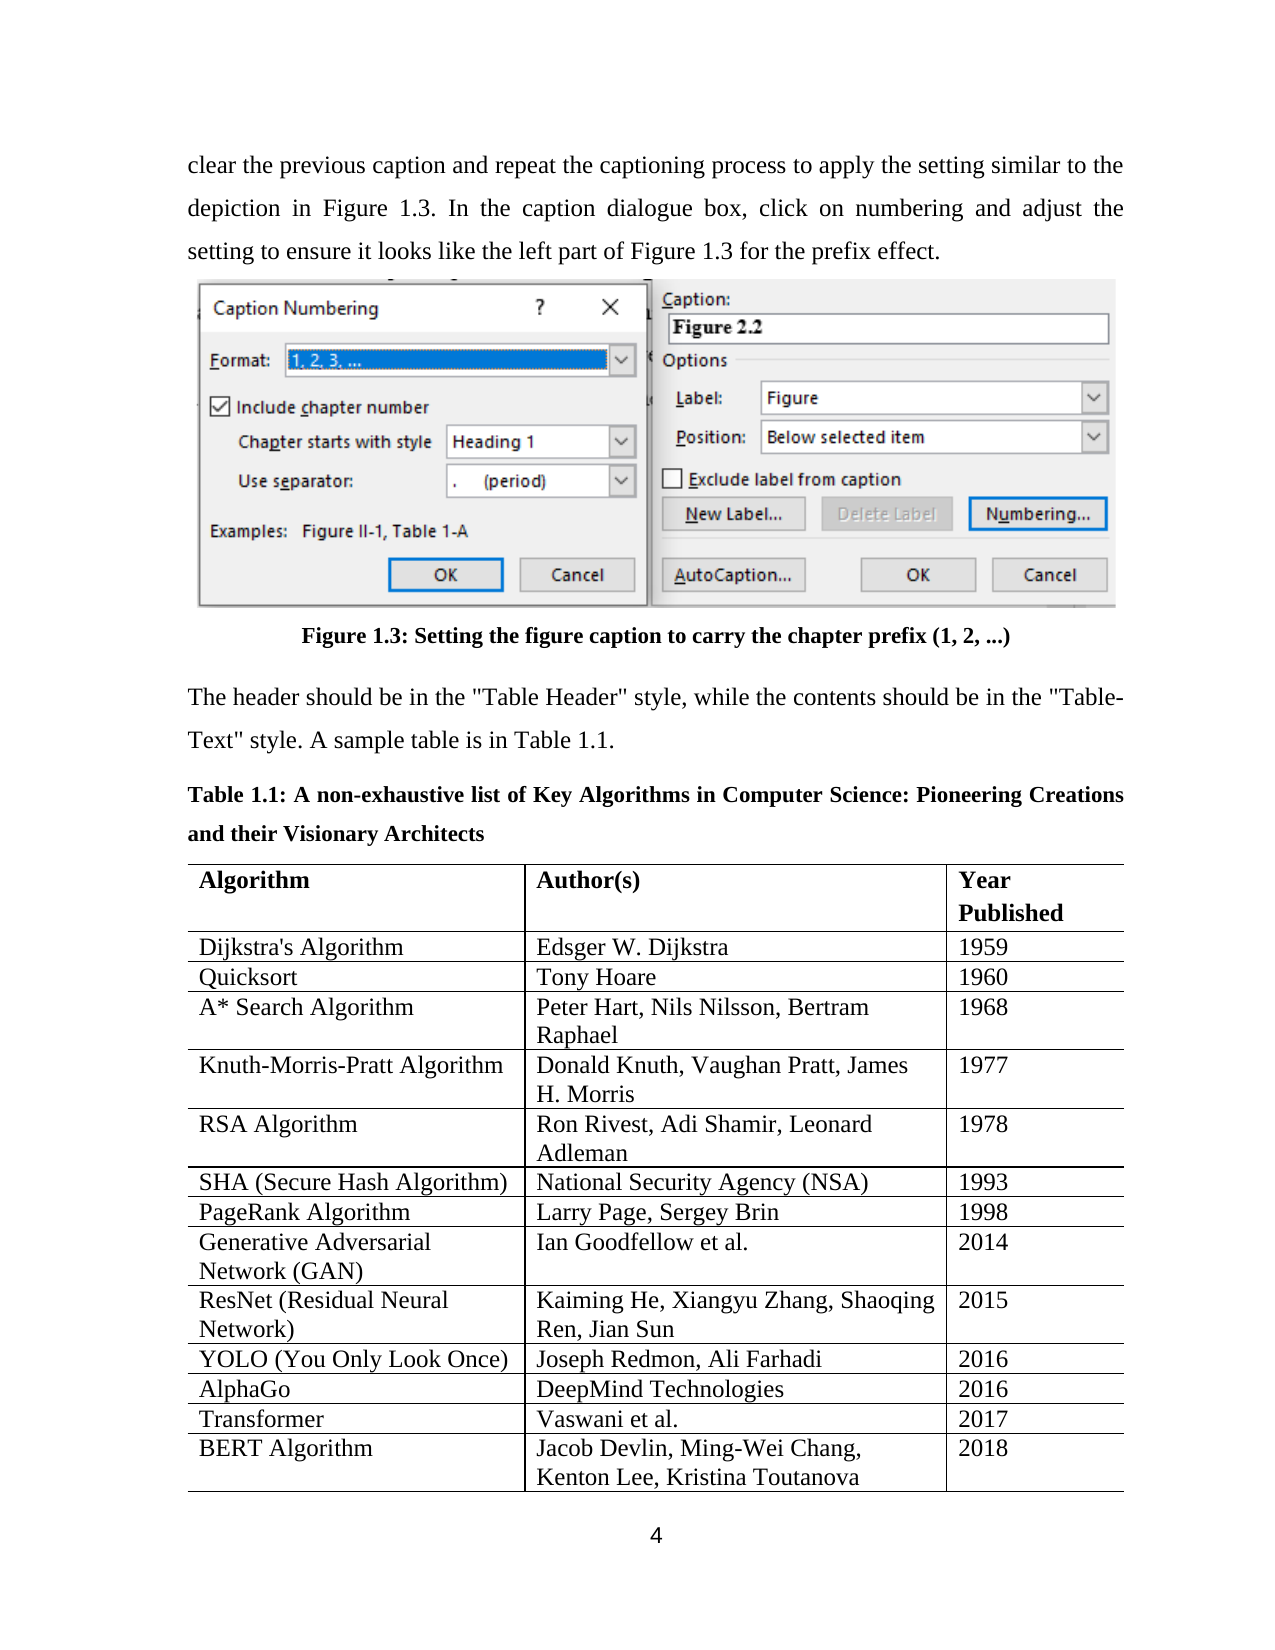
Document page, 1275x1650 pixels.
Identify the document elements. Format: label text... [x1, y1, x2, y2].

table_cell Tony Hoare [526, 962, 946, 991]
table_cell 2017 [947, 1404, 1124, 1432]
table_cell ResNet (Residual Neural Network) [188, 1286, 524, 1343]
table_cell Transformer [188, 1404, 524, 1432]
table_cell Knuth-Morris-Pratt Algorithm [188, 1050, 524, 1108]
table_header Algorithm [188, 865, 524, 931]
table_cell Kaiming He, Xiangyu Zhang, Shaoqing Ren, Jian Sun [526, 1286, 946, 1343]
table_cell YOLO (You Only Look Once) [188, 1344, 524, 1373]
table_cell 1959 [947, 932, 1124, 961]
table_cell 1998 [947, 1197, 1124, 1226]
picture [196, 279, 1116, 608]
table_cell DeepMind Technologies [526, 1374, 946, 1403]
text Table 1.1: A non-exhaustive list of Key Algorithms in Computer Science: Pioneering Creations and their Visionary Architects [187, 781, 1125, 847]
table_cell Donald Knuth, Vaughan Pratt, James H. Morris [526, 1050, 946, 1108]
table_cell AlphaGo [188, 1374, 524, 1403]
table_cell Vaswani et al. [526, 1404, 946, 1432]
table_header Year Published [947, 865, 1124, 931]
table_cell BERT Algorithm [188, 1434, 524, 1491]
table_cell 2014 [947, 1227, 1124, 1284]
table_cell PageRank Algorithm [188, 1197, 524, 1226]
table_cell Edsger W. Dijkstra [526, 932, 946, 961]
table_cell 2016 [947, 1374, 1124, 1403]
text Figure 1.3: Setting the figure caption to carry the chapter prefix (1, 2, ...) [187, 622, 1125, 648]
table_cell Dijkstra's Algorithm [188, 932, 524, 961]
table_cell Ian Goodfellow et al. [526, 1227, 946, 1284]
text The header should be in the "Table Header" style, while the contents should be in the "Table-Text" style. A sample table is in Table 1.1. [187, 682, 1125, 754]
table_cell SHA (Secure Hash Algorithm) [188, 1168, 524, 1196]
table_cell Joseph Redmon, Ali Farhadi [526, 1344, 946, 1373]
table_cell 1978 [947, 1109, 1124, 1166]
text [187, 150, 1125, 265]
table_cell Larry Page, Sergey Brin [526, 1197, 946, 1226]
table_cell 1993 [947, 1168, 1124, 1196]
table_cell Peter Hart, Nils Nilsson, Bertram Raphael [526, 992, 946, 1049]
table_cell National Security Agency (NSA) [526, 1168, 946, 1196]
table_cell 1977 [947, 1050, 1124, 1108]
table_header Author(s) [526, 865, 946, 931]
table_cell 1968 [947, 992, 1124, 1049]
table_cell 2015 [947, 1286, 1124, 1343]
table_cell 2016 [947, 1344, 1124, 1373]
table_cell Jacob Devlin, Ming-Wei Chang, Kenton Lee, Kristina Toutanova [526, 1434, 946, 1491]
table_cell Quicksort [188, 962, 524, 991]
table_cell 2018 [947, 1434, 1124, 1491]
table_cell Ron Rivest, Adi Shamir, Leonard Adleman [526, 1109, 946, 1166]
table_cell RSA Algorithm [188, 1109, 524, 1166]
table_cell Generative Adversarial Network (GAN) [188, 1227, 524, 1284]
table_cell A* Search Algorithm [188, 992, 524, 1049]
table_cell 1960 [947, 962, 1124, 991]
